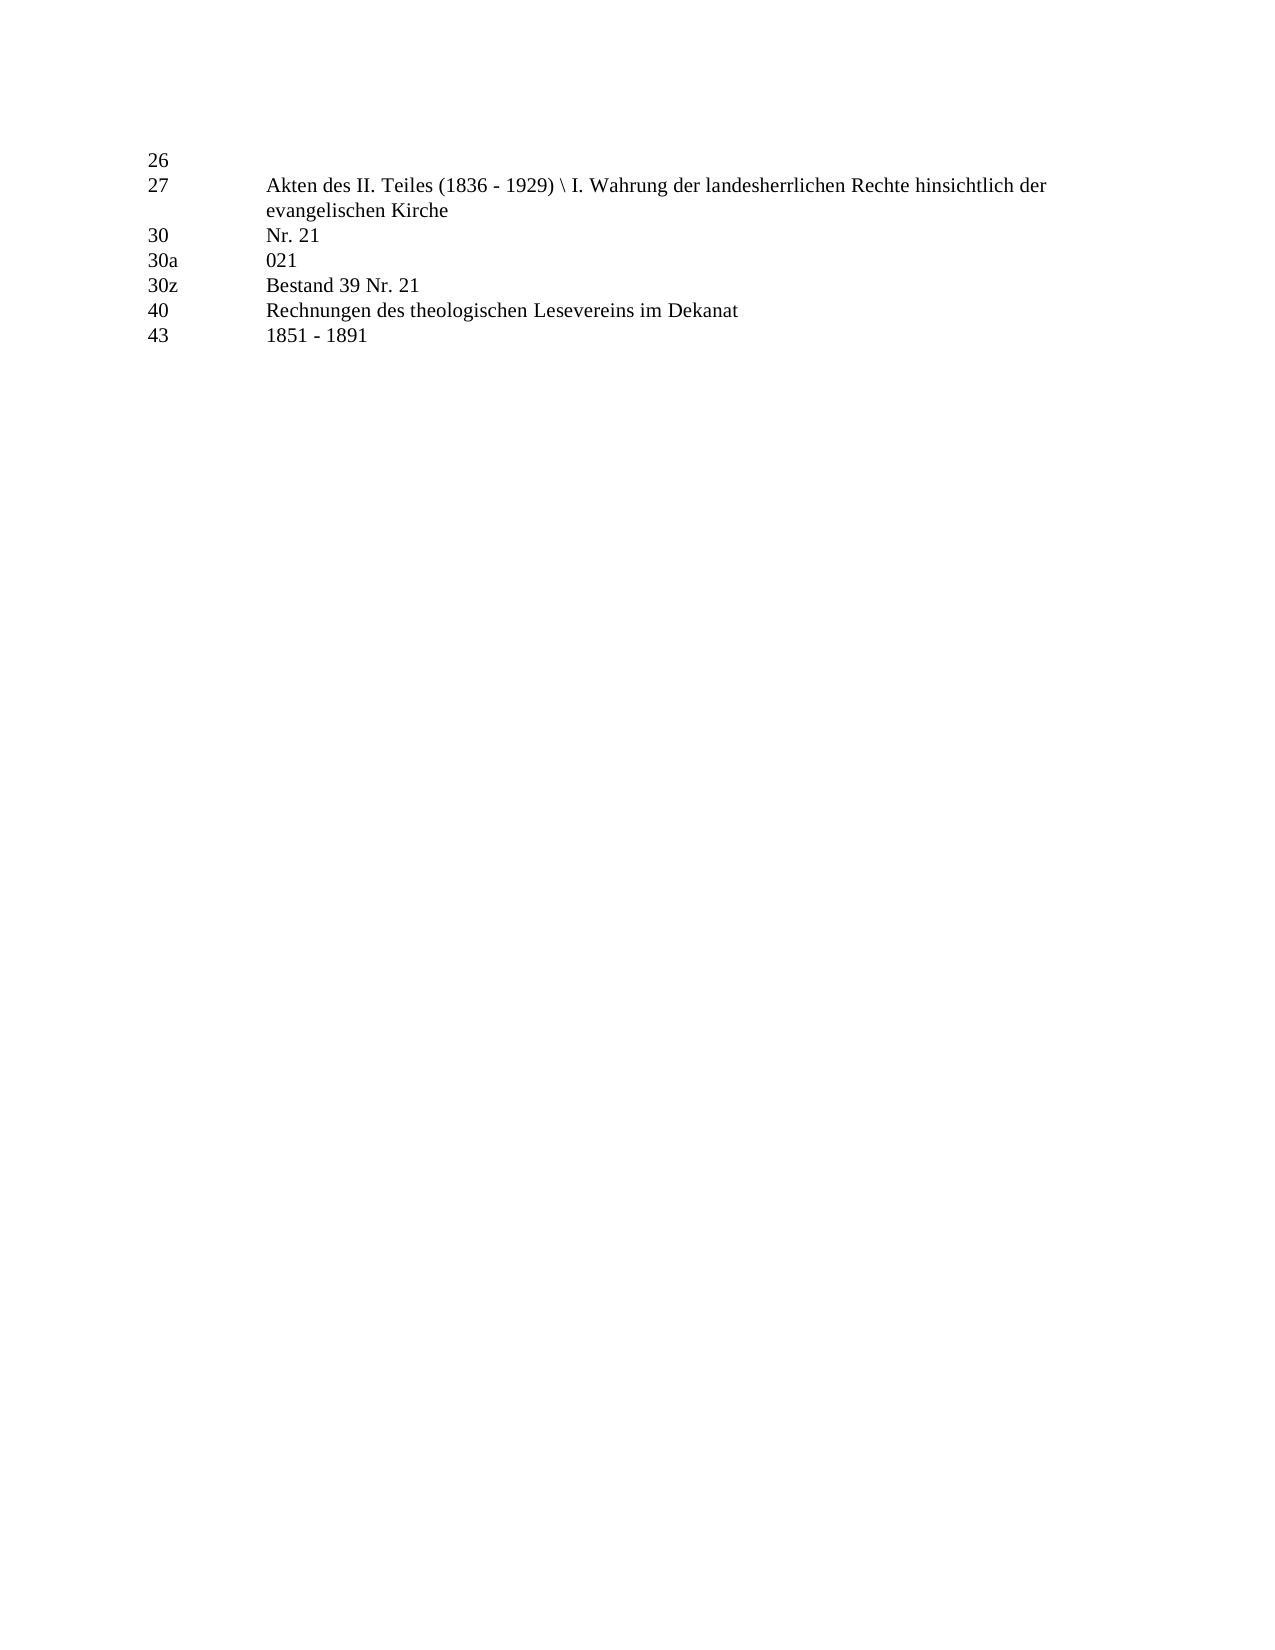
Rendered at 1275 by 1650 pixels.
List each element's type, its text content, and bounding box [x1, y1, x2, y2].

text 27 Akten des II. Teiles (1836 - 1929) \ I. Wahrung der landesherrlichen Rechte hinsichtlich der evangelischen Kirche [148, 173, 1127, 223]
text 40 s[2{Rechnungen des theologischen} 1{Leseverein}]ss im Dekanat [148, 298, 1127, 323]
text 30z Bestand 39 Nr. 21 [148, 273, 1127, 298]
text 43 1851 - 1891 [148, 323, 1127, 348]
text 30a 021 [148, 248, 1127, 273]
text 26 <-> [148, 148, 1127, 173]
text 30 Nr. 21 [148, 223, 1127, 248]
